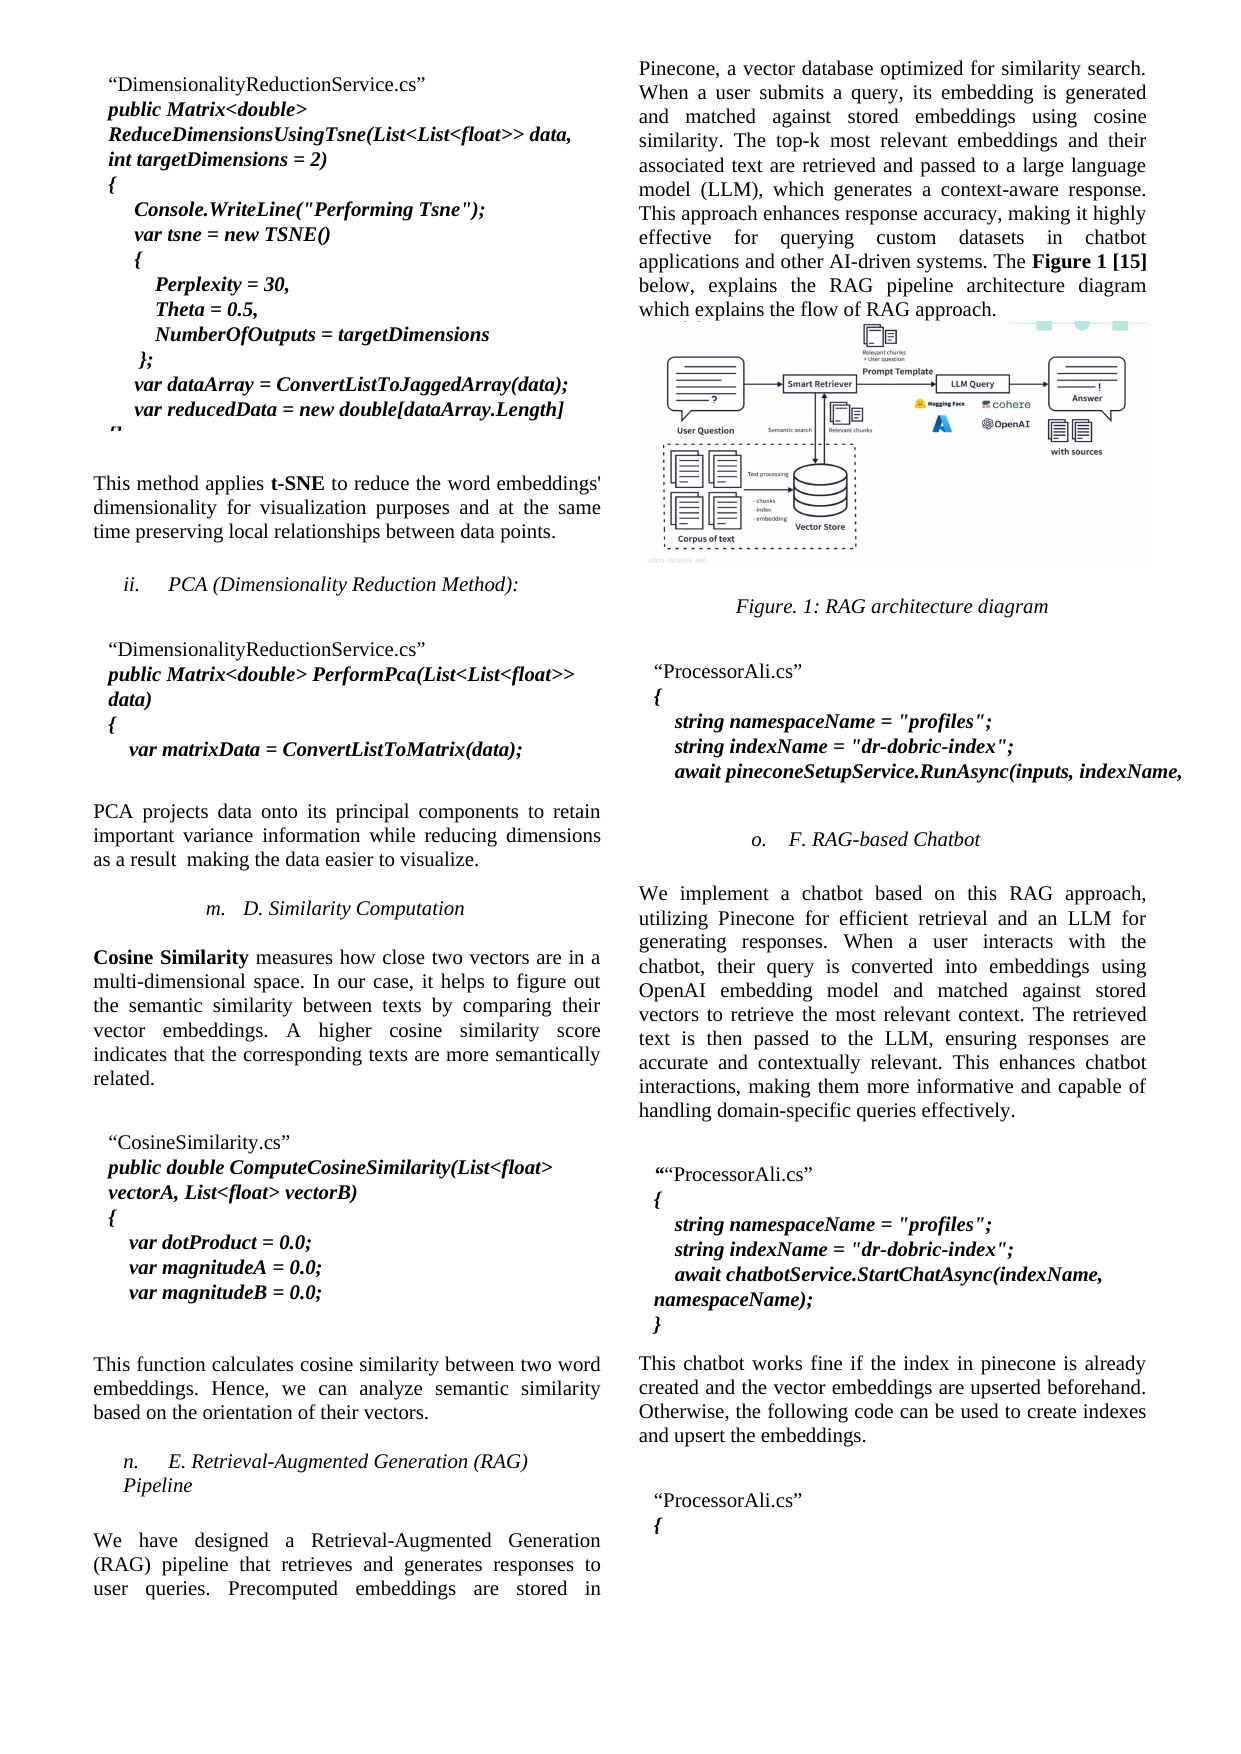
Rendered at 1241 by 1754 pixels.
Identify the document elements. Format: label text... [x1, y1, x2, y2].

text This function calculates cosine similarity between two word embeddings. Hence, we can analyze semantic similarity based on the orientation of their vectors. [93, 1352, 601, 1424]
text We have designed a Retrieval-Augmented Generation (RAG) pipeline that retrieves and generates responses to user queries. Precomputed embeddings are stored in Pinecone, a vector database optimized for similarity search. When a user submits a query, its embedding is generated and matched against stored embeddings using cosine similarity. The top-k most relevant embeddings and their associated text are retrieved and passed to a large language model (LLM), which generates a context-aware response. This approach enhances response accuracy, making it highly effective for querying custom datasets in chatbot applications and other AI-driven systems. The Figure 1 [15] below, explains the RAG pipeline architecture diagram which explains the flow of RAG approach. [639, 56, 1147, 321]
text Figure. 1: RAG architecture diagram [639, 594, 1147, 618]
subtitle D. Similarity Computation [206, 896, 601, 920]
subtitle PCA (Dimensionality Reduction Method): [93, 572, 601, 596]
text Cosine Similarity measures how close two vectors are in a multi-dimensional space. In our case, it helps to figure out the semantic similarity between texts by comparing their vector embeddings. A higher cosine similarity score indicates that the corresponding texts are more semantically related. [93, 945, 601, 1090]
text We implement a chatbot based on this RAG approach, utilizing Pinecone for efficient retrieval and an LLM for generating responses. When a user interacts with the chatbot, their query is converted into embeddings using OpenAI embedding model and matched against stored vectors to retrieve the most relevant context. The retrieved text is then passed to the LLM, ensuring responses are accurate and contextually relevant. This enhances chatbot interactions, making them more informative and capable of handling domain-specific queries effectively. [639, 881, 1147, 1122]
subtitle E. Retrieval-Augmented Generation (RAG) Pipeline [123, 1449, 601, 1497]
subtitle F. RAG-based Chatbot [751, 827, 1147, 851]
text PCA projects data onto its principal components to retain important variance information while reducing dimensions as a result making the data easier to visualize. [93, 799, 601, 871]
picture [638, 321, 1147, 570]
text This method applies t-SNE to reduce the word embeddings' dimensionality for visualization purposes and at the same time preserving local relationships between data points. [93, 471, 601, 543]
text This chatbot works fine if the index in pinecone is already created and the vector embeddings are upserted beforehand. Otherwise, the following code can be used to create indexes and upsert the embeddings. [639, 1351, 1147, 1447]
